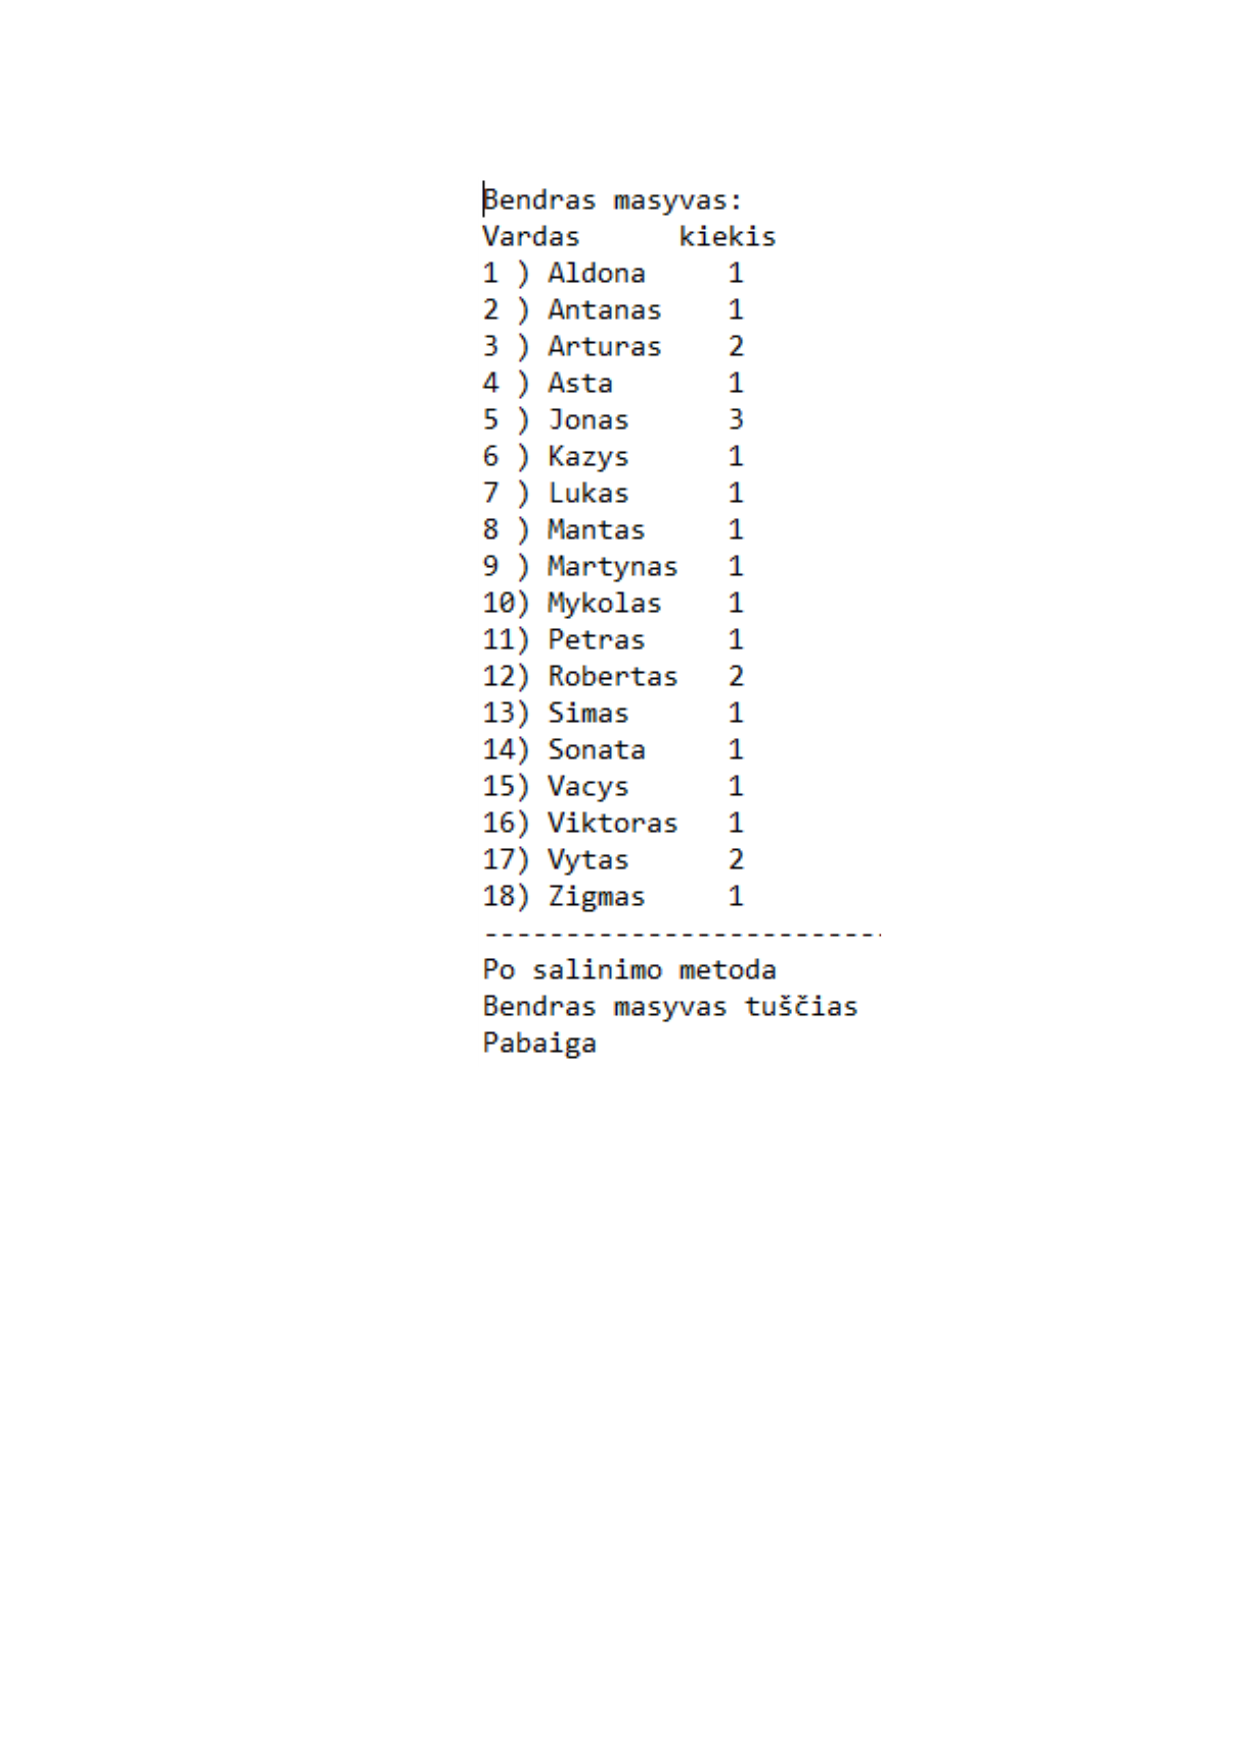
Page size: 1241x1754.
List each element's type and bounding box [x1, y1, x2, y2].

picture [477, 177, 882, 1067]
